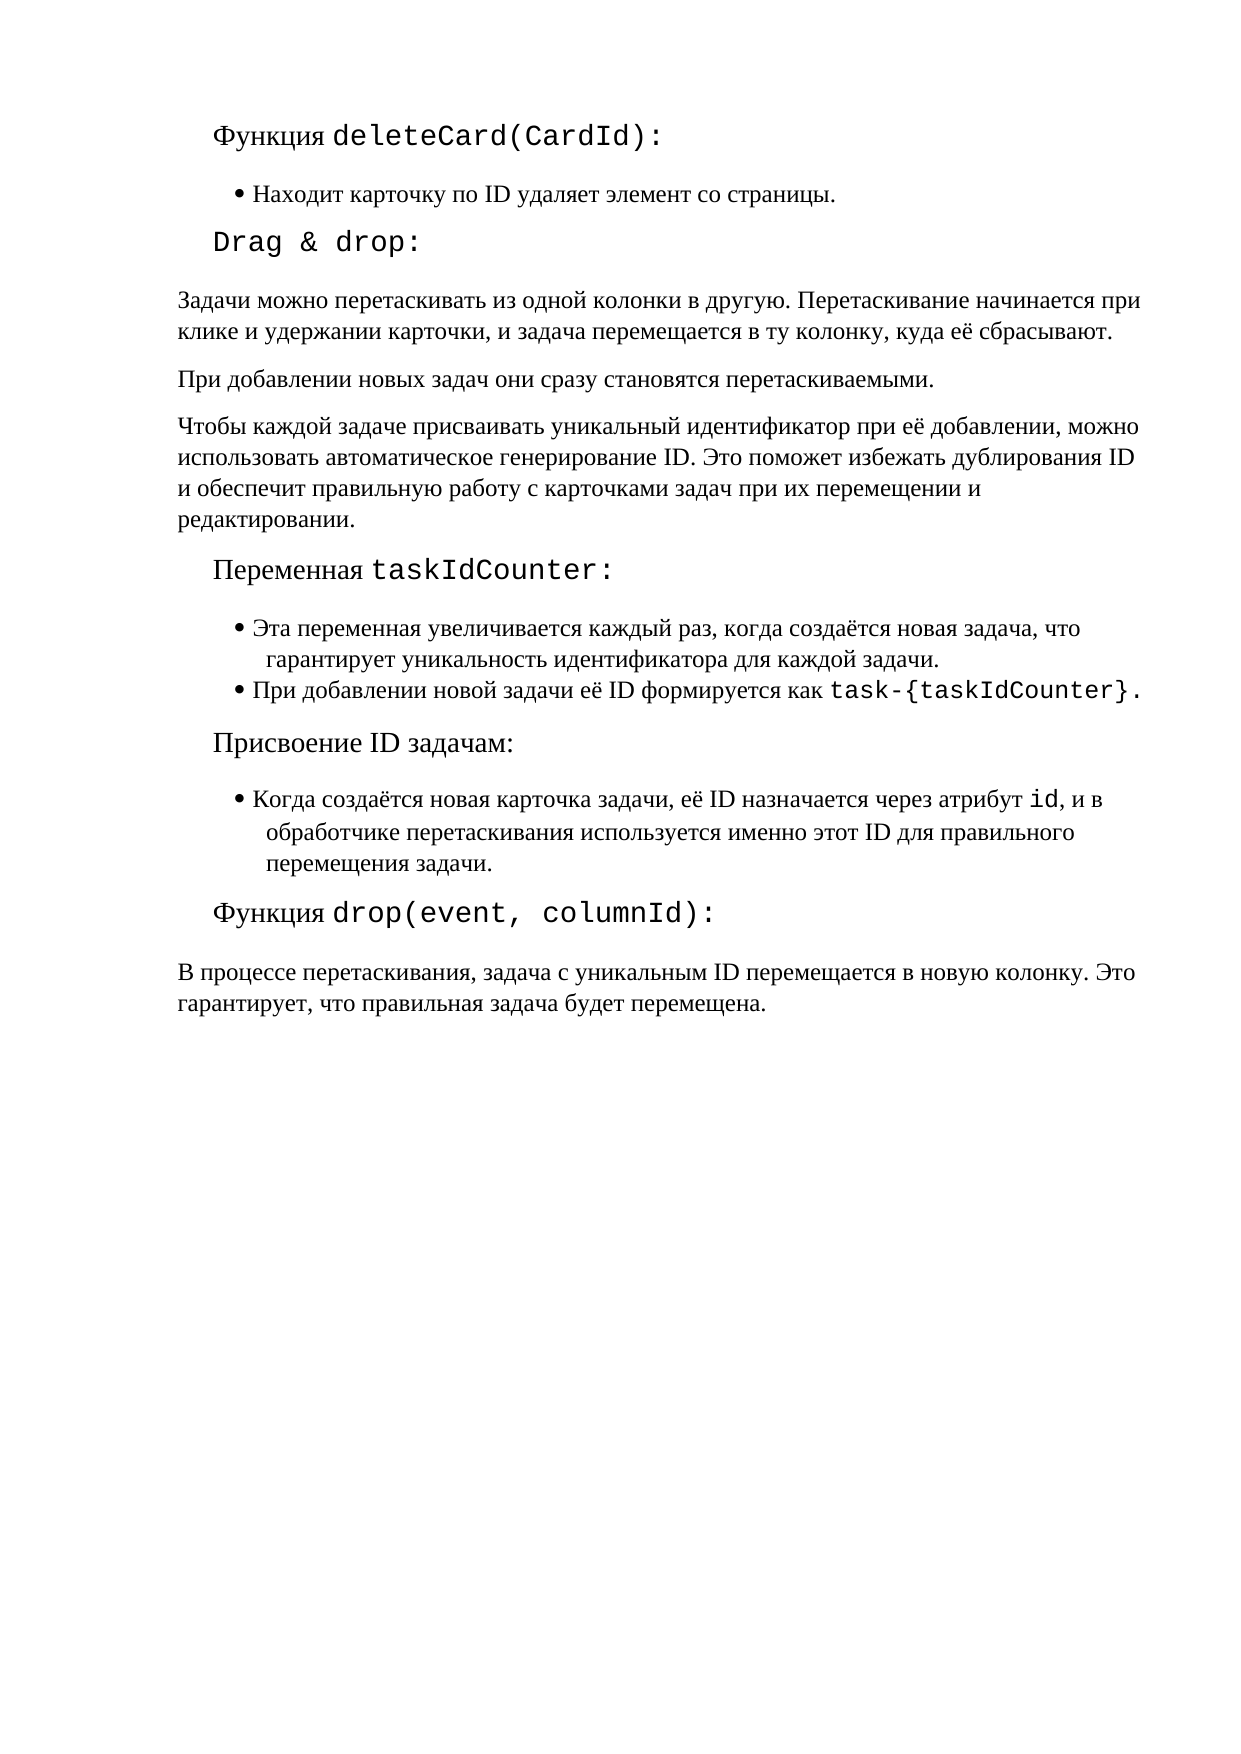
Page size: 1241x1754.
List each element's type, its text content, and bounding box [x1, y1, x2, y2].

list Эта переменная увеличивается каждый раз, когда создаётся новая задача, что гарантирует уникальность идентификатора для каждой задачи. [235, 613, 1152, 673]
list Когда создаётся новая карточка задачи, её ID назначается через атрибут id, и в обработчике перетаскивания используется именно этот ID для правильного перемещения задачи. [235, 784, 1152, 877]
text Переменная taskIdCounter: [213, 552, 1152, 588]
text При добавлении новых задач они сразу становятся перетаскиваемыми. [177, 364, 1152, 392]
text Присвоение ID задачам: [213, 725, 1152, 759]
list Находит карточку по ID удаляет элемент со страницы. [235, 179, 1152, 208]
text Задачи можно перетаскивать из одной колонки в другую. Перетаскивание начинается при клике и удержании карточки, и задача перемещается в ту колонку, куда её сбрасывают. [177, 285, 1152, 345]
list При добавлении новой задачи её ID формируется как task-{taskIdCounter}. [235, 675, 1152, 706]
text В процессе перетаскивания, задача с уникальным ID перемещается в новую колонку. Это гарантирует, что правильная задача будет перемещена. [177, 957, 1152, 1016]
text Drag & drop: [213, 227, 1152, 260]
text Чтобы каждой задаче присваивать уникальный идентификатор при её добавлении, можно использовать автоматическое генерирование ID. Это поможет избежать дублирования ID и обеспечит правильную работу с карточками задач при их перемещении и редактировании. [177, 411, 1152, 533]
text Функция deleteCard(CardId): [213, 118, 1152, 154]
text Функция drop(event, columnId): [213, 896, 1152, 932]
